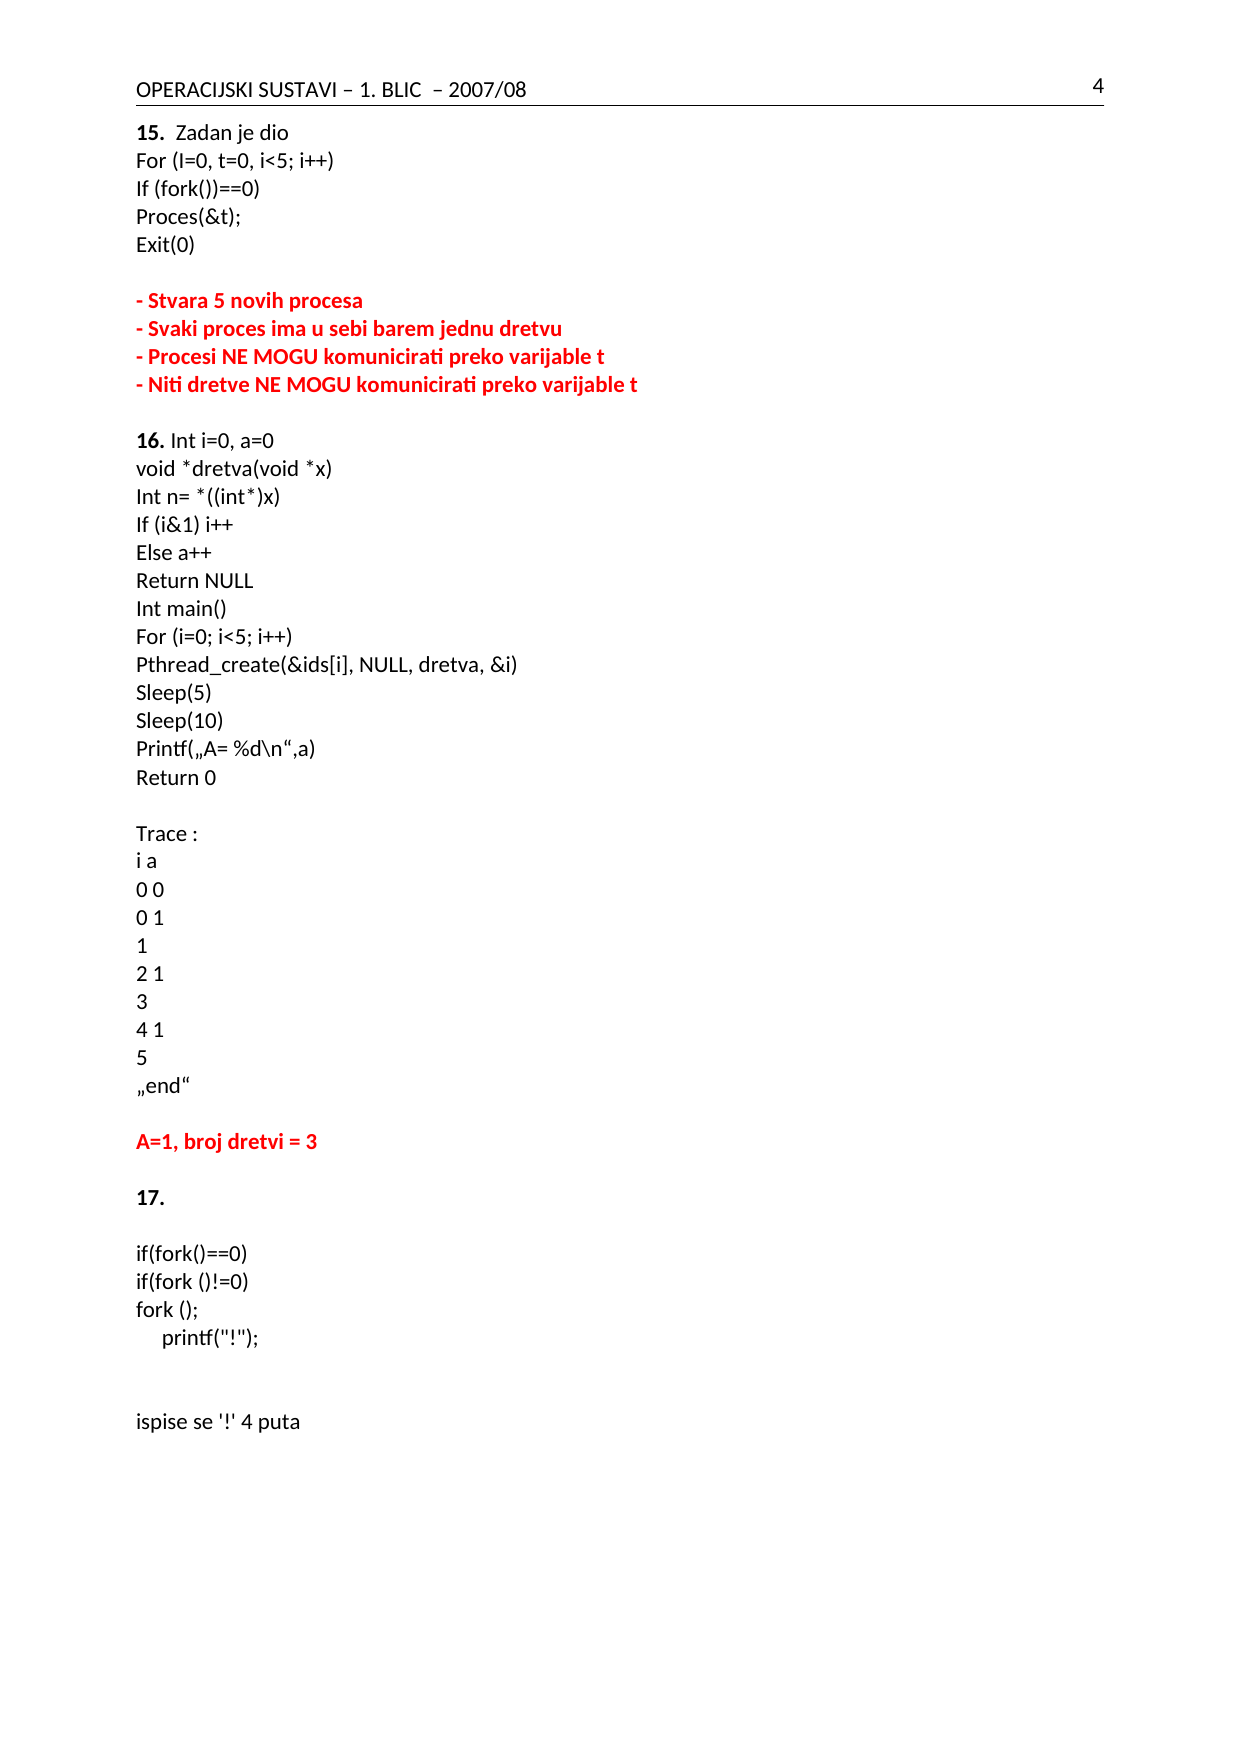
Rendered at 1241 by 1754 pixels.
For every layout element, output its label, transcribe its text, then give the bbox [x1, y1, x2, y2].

text if(fork()==0) if(fork ()!=0) fork (); printf("!"); [136, 1239, 1104, 1351]
text 17. [136, 1183, 1104, 1211]
text ispise se '!' 4 puta [136, 1379, 1104, 1435]
text 15. Zadan je dio For (I=0, t=0, i<5; i++) If (fork())==0) Proces(&t); Exit(0) - Stvara 5 novih procesa - Svaki proces ima u sebi barem jednu dretvu - Procesi NE MOGU komunicirati preko varijable t - Niti dretve NE MOGU komunicirati preko varijable t 16. Int i=0, a=0 void *dretva(void *x) Int n= *((int*)x) If (i&1) i++ Else a++ Return NULL Int main() For (i=0; i<5; i++) Pthread_create(&ids[i], NULL, dretva, &i) Sleep(5) Sleep(10) Printf(„A= %d\n“,a) Return 0 Trace : i a 0 0 0 1 1 2 1 3 4 1 5 „end“ A=1, broj dretvi = 3 [136, 118, 1104, 1155]
